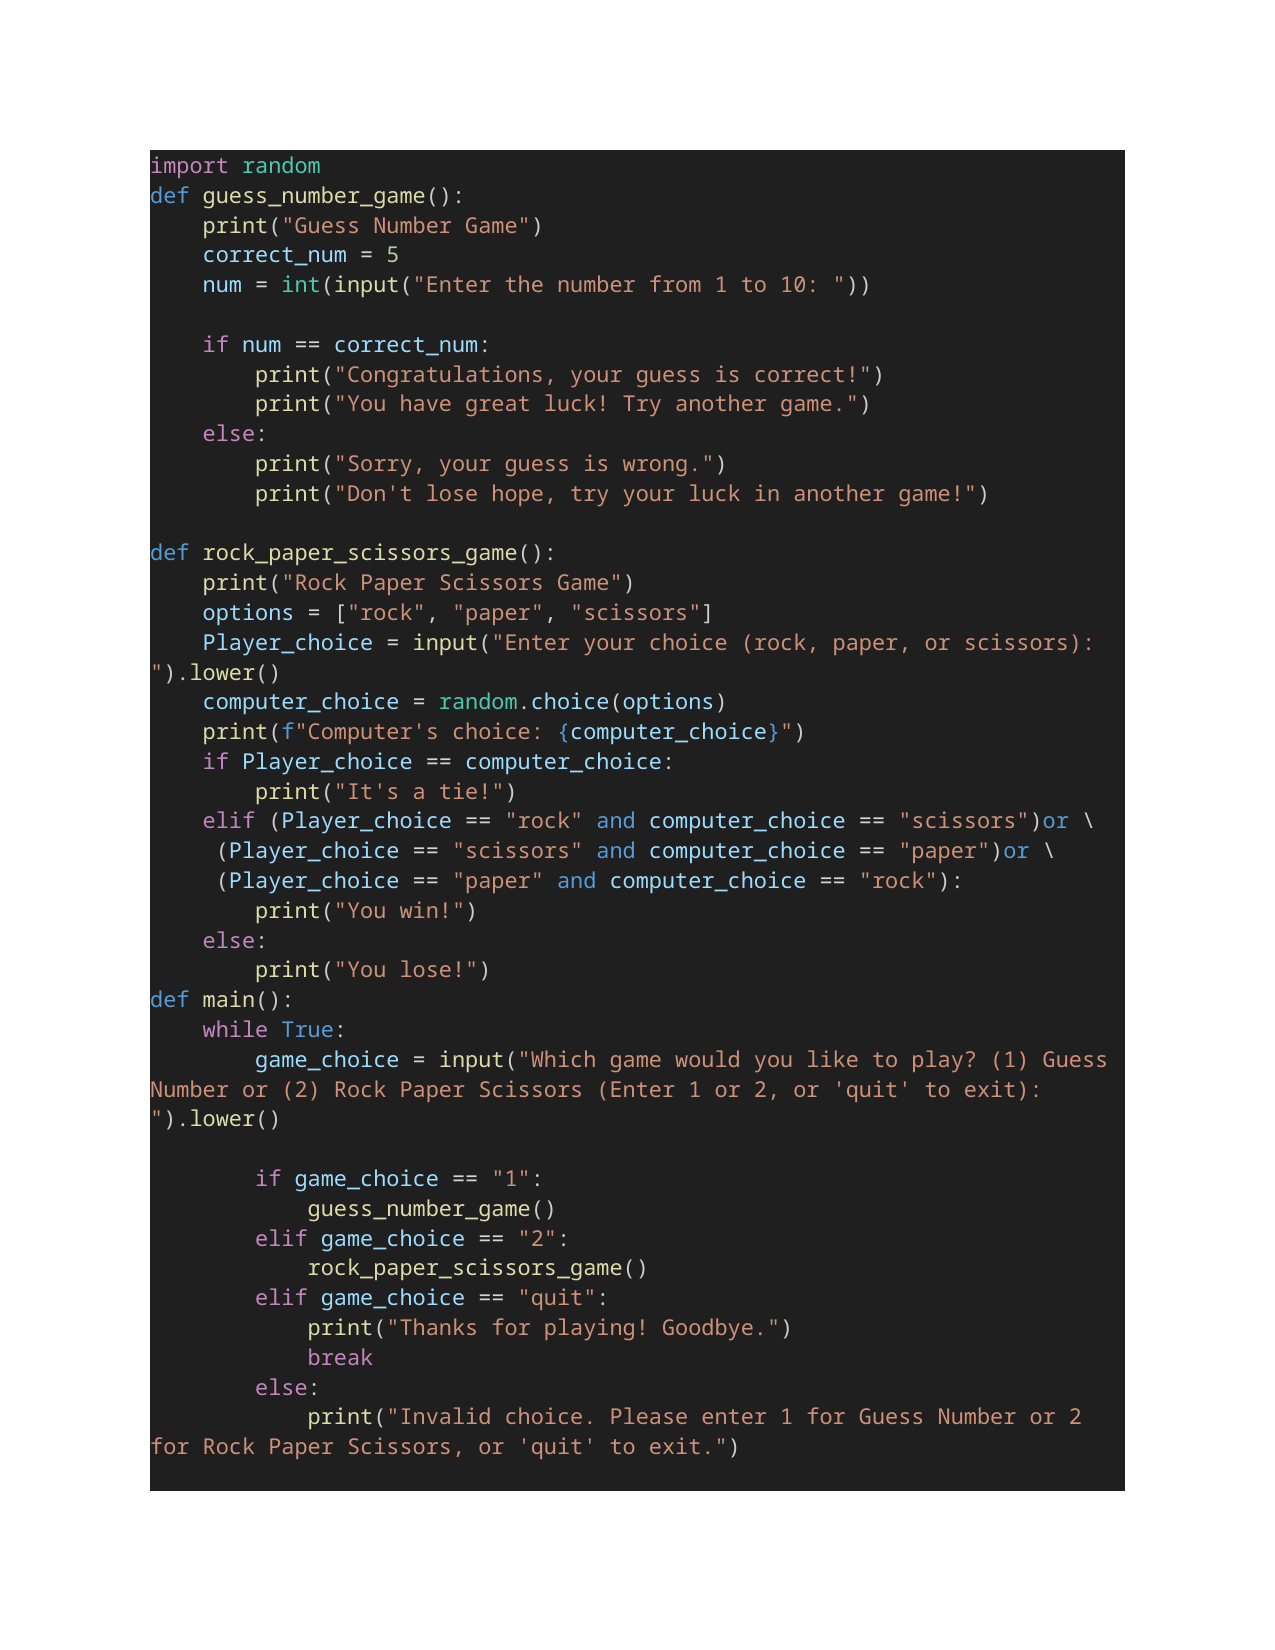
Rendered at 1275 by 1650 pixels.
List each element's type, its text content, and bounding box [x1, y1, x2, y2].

text print("It's a tie!") [150, 776, 1125, 805]
text else: [150, 924, 1125, 954]
text print("Thanks for playing! Goodbye.") [150, 1312, 1125, 1342]
text print("Don't lose hope, try your luck in another game!") [150, 478, 1125, 507]
text (Player_choice == "paper" and computer_choice == "rock"): [150, 865, 1125, 895]
text print("Guess Number Game") [150, 209, 1125, 239]
text num = int(input("Enter the number from 1 to 10: ")) [150, 269, 1125, 299]
text print("Congratulations, your guess is correct!") [150, 358, 1125, 388]
text elif game_choice == "quit": [150, 1282, 1125, 1312]
text def rock_paper_scissors_game(): [150, 537, 1125, 567]
text else: [150, 1371, 1125, 1401]
text import random [150, 150, 1125, 180]
text (Player_choice == "scissors" and computer_choice == "paper")or \ [150, 835, 1125, 865]
text elif (Player_choice == "rock" and computer_choice == "scissors")or \ [150, 805, 1125, 835]
text options = ["rock", "paper", "scissors"] [150, 597, 1125, 627]
text if num == correct_num: [150, 329, 1125, 358]
text rock_paper_scissors_game() [150, 1252, 1125, 1282]
text game_choice = input("Which game would you like to play? (1) Guess Number or (2) Rock Paper Scissors (Enter 1 or 2, or 'quit' to exit): ").lower() [150, 1044, 1125, 1133]
text print("Invalid choice. Please enter 1 for Guess Number or 2 for Rock Paper Scissors, or 'quit' to exit.") [150, 1401, 1125, 1461]
text Player_choice = input("Enter your choice (rock, paper, or scissors): ").lower() [150, 627, 1125, 686]
text def main(): [150, 984, 1125, 1014]
text print("You win!") [150, 895, 1125, 924]
text correct_num = 5 [150, 239, 1125, 269]
text if Player_choice == computer_choice: [150, 746, 1125, 776]
text if game_choice == "1": [150, 1163, 1125, 1193]
text print("You have great luck! Try another game.") [150, 388, 1125, 418]
text elif game_choice == "2": [150, 1222, 1125, 1252]
text else: [150, 418, 1125, 448]
text print("Rock Paper Scissors Game") [150, 567, 1125, 597]
text print("You lose!") [150, 954, 1125, 984]
text def guess_number_game(): [150, 180, 1125, 209]
text guess_number_game() [150, 1193, 1125, 1222]
text while True: [150, 1014, 1125, 1044]
text break [150, 1342, 1125, 1371]
text computer_choice = random.choice(options) [150, 686, 1125, 716]
text print("Sorry, your guess is wrong.") [150, 448, 1125, 478]
text print(f"Computer's choice: {computer_choice}") [150, 716, 1125, 746]
